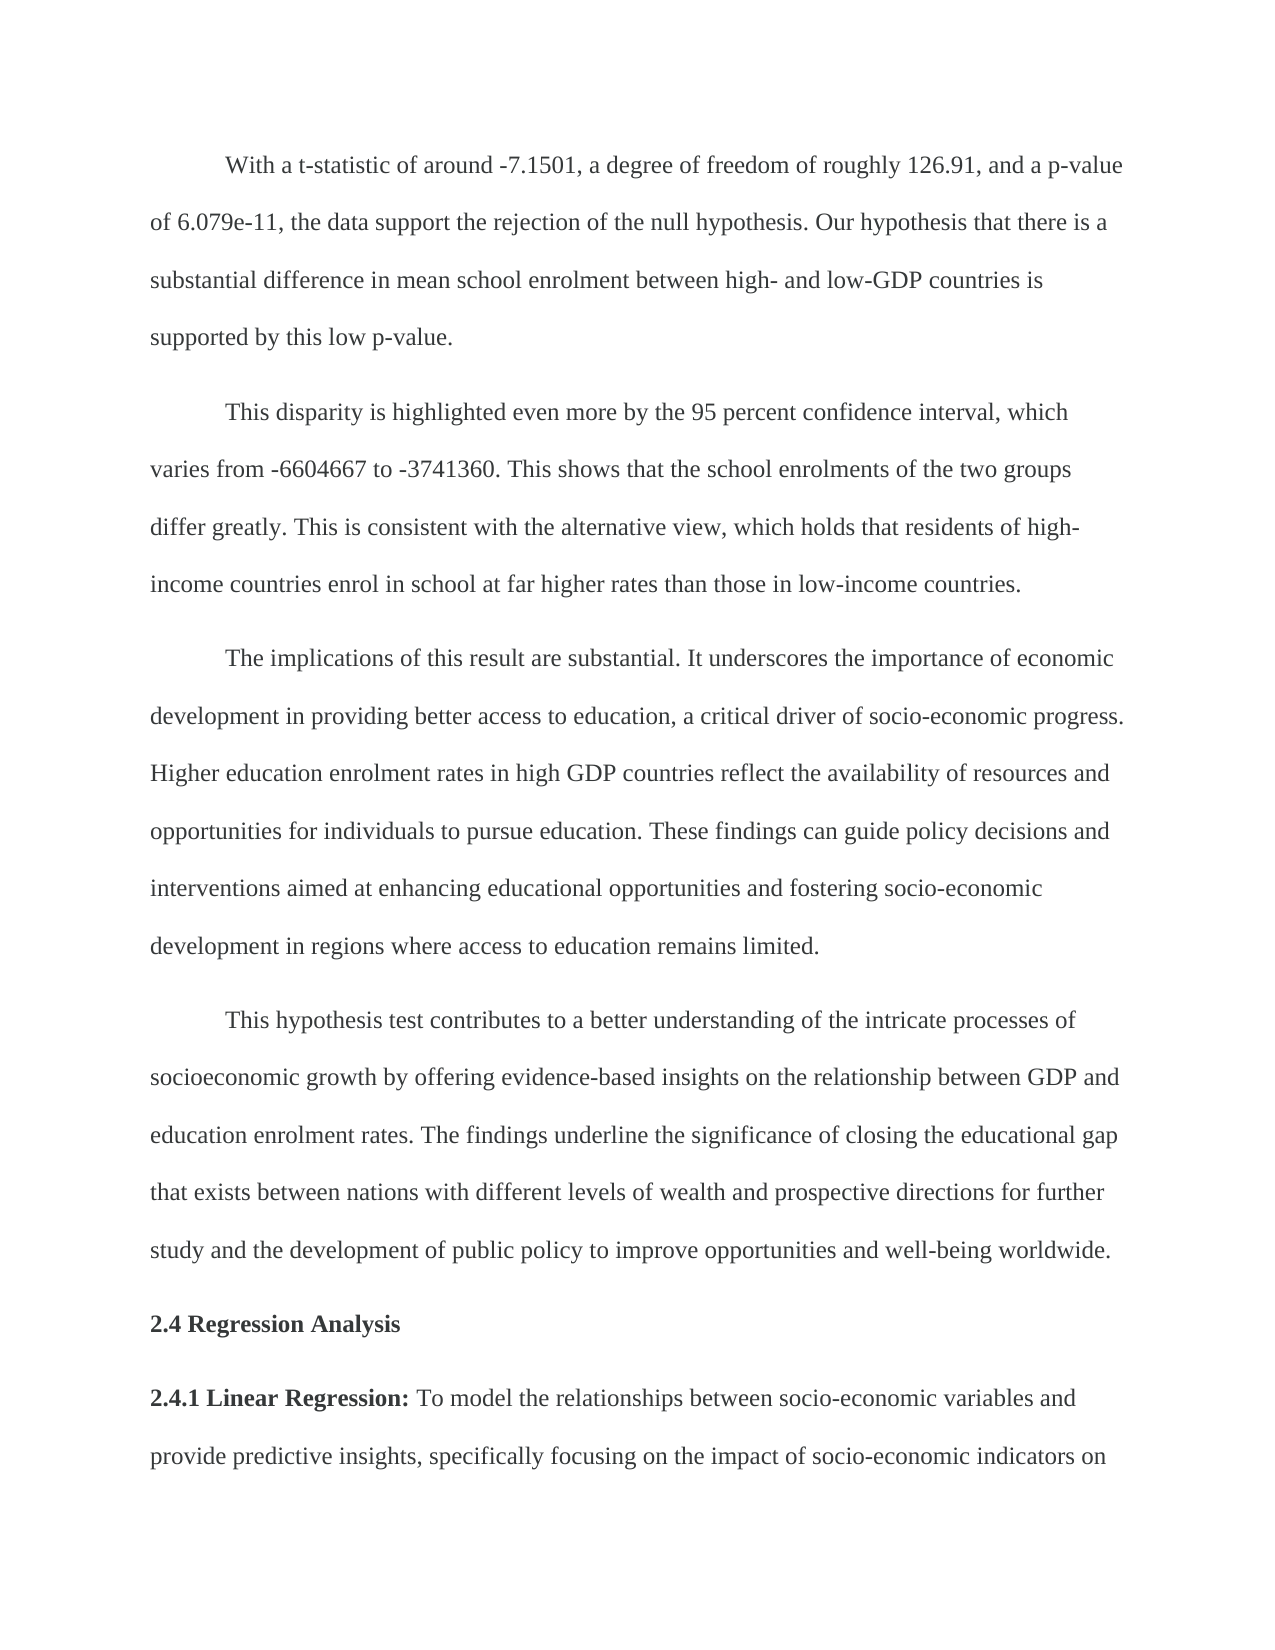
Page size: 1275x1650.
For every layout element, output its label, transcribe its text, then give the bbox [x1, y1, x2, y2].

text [150, 1383, 1125, 1469]
text 2.4 Regression Analysis [150, 1309, 1125, 1338]
text This disparity is highlighted even more by the 95 percent confidence interval, which varies from -6604667 to -3741360. This shows that the school enrolments of the two groups differ greatly. This is consistent with the alternative view, which holds that residents of high-income countries enrol in school at far higher rates than those in low-income countries. [150, 397, 1125, 598]
text This hypothesis test contributes to a better understanding of the intricate processes of socioeconomic growth by offering evidence-based insights on the relationship between GDP and education enrolment rates. The findings underline the significance of closing the educational gap that exists between nations with different levels of wealth and prospective directions for further study and the development of public policy to improve opportunities and well-being worldwide. [150, 1005, 1125, 1264]
text The implications of this result are substantial. It underscores the importance of economic development in providing better access to education, a critical driver of socio-economic progress. Higher education enrolment rates in high GDP countries reflect the availability of resources and opportunities for individuals to pursue education. These findings can guide policy decisions and interventions aimed at enhancing educational opportunities and fostering socio-economic development in regions where access to education remains limited. [150, 643, 1125, 959]
text With a t-statistic of around -7.1501, a degree of freedom of roughly 126.91, and a p-value of 6.079e-11, the data support the rejection of the null hypothesis. Our hypothesis that there is a substantial difference in mean school enrolment between high- and low-GDP countries is supported by this low p-value. [150, 150, 1125, 351]
